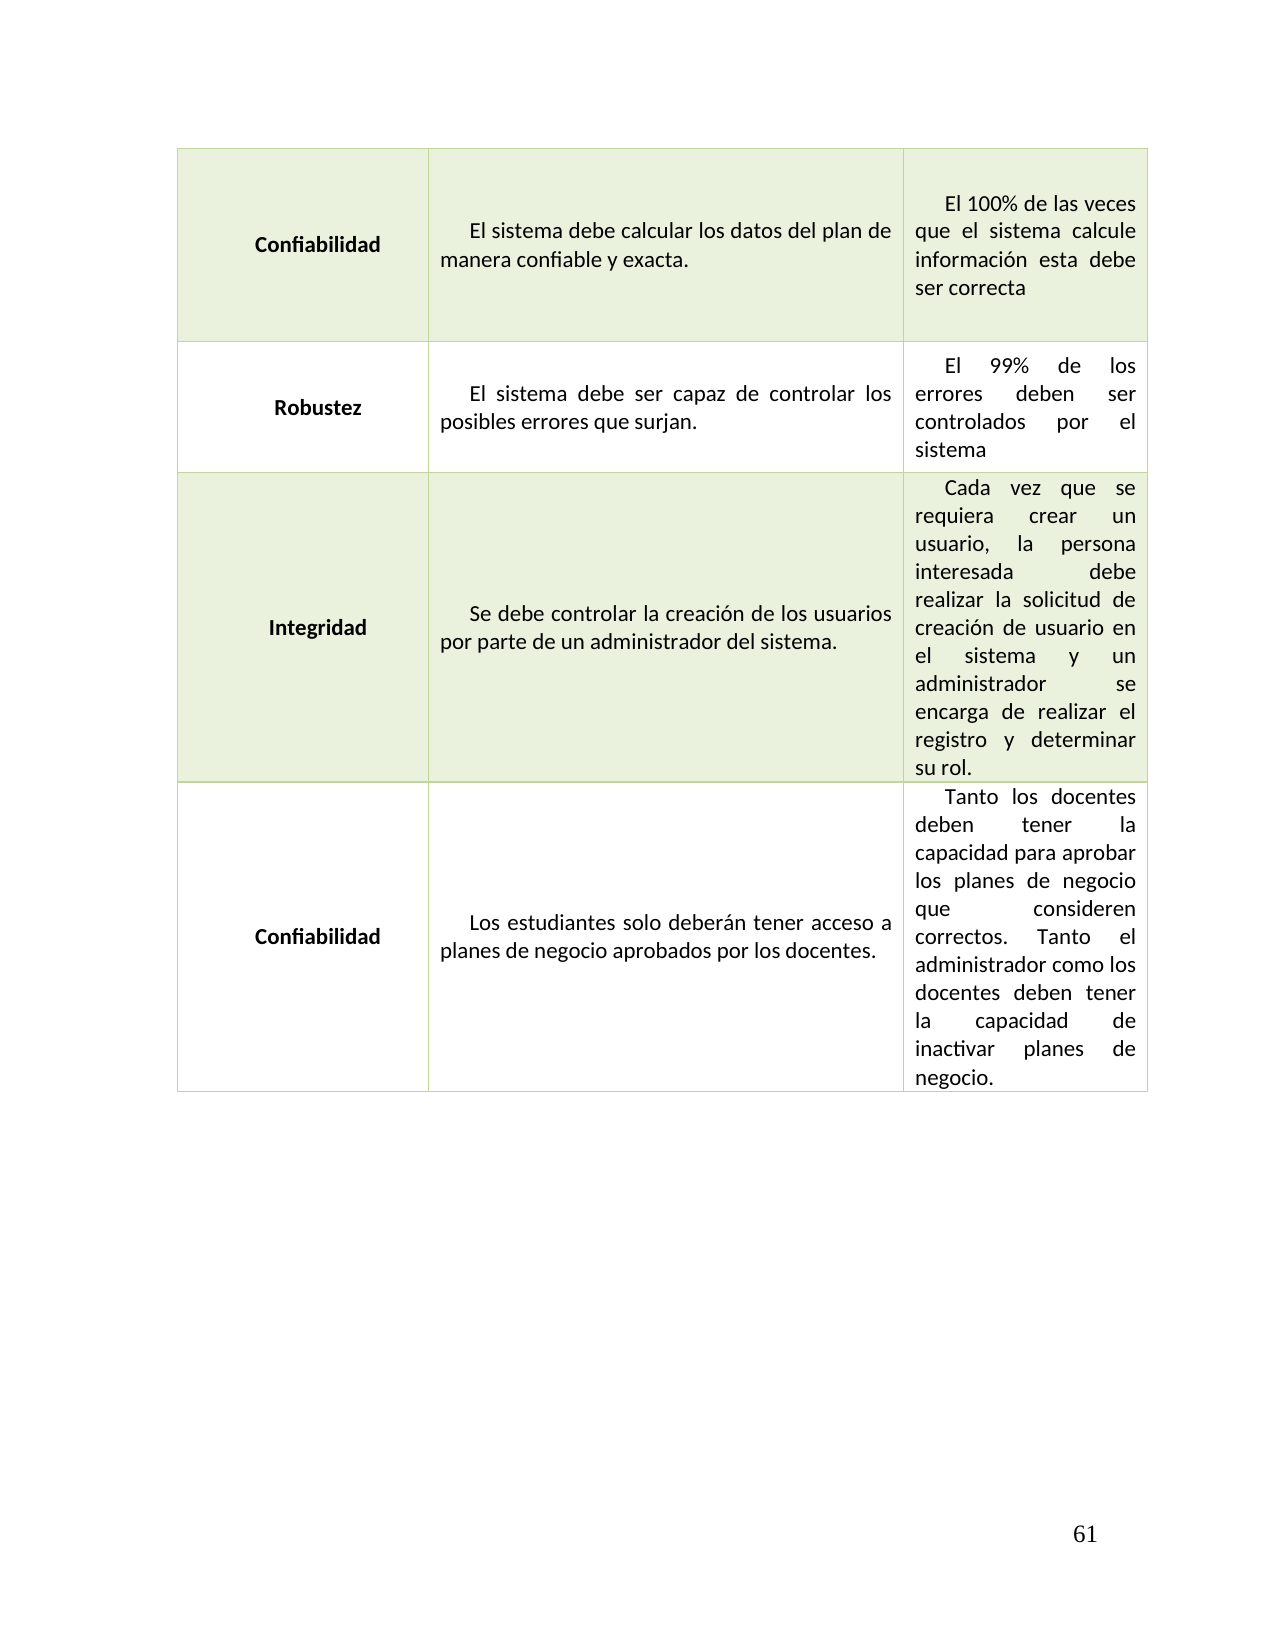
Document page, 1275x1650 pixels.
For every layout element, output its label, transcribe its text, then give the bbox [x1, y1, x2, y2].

table_cell El sistema debe ser capaz de controlar los posibles errores que surjan. [429, 342, 903, 472]
table_cell Se debe controlar la creación de los usuarios por parte de un administrador del sistema. [429, 473, 903, 781]
table_cell El 100% de las veces que el sistema calcule información esta debe ser correcta [904, 149, 1147, 341]
table_cell Cada vez que se requiera crear un usuario, la persona interesada debe realizar la solicitud de creación de usuario en el sistema y un administrador se encarga de realizar el registro y determinar su rol. [904, 473, 1147, 781]
table_cell Tanto los docentes deben tener la capacidad para aprobar los planes de negocio que consideren correctos. Tanto el administrador como los docentes deben tener la capacidad de inactivar planes de negocio. [904, 783, 1147, 1091]
table_cell El 99% de los errores deben ser controlados por el sistema [904, 342, 1147, 472]
table_cell Robustez [178, 342, 428, 472]
table_cell Los estudiantes solo deberán tener acceso a planes de negocio aprobados por los docentes. [429, 783, 903, 1091]
table_cell Confiabilidad [178, 783, 428, 1091]
table_cell Confiabilidad [178, 149, 428, 341]
table_cell Integridad [178, 473, 428, 781]
table_cell El sistema debe calcular los datos del plan de manera confiable y exacta. [429, 149, 903, 341]
